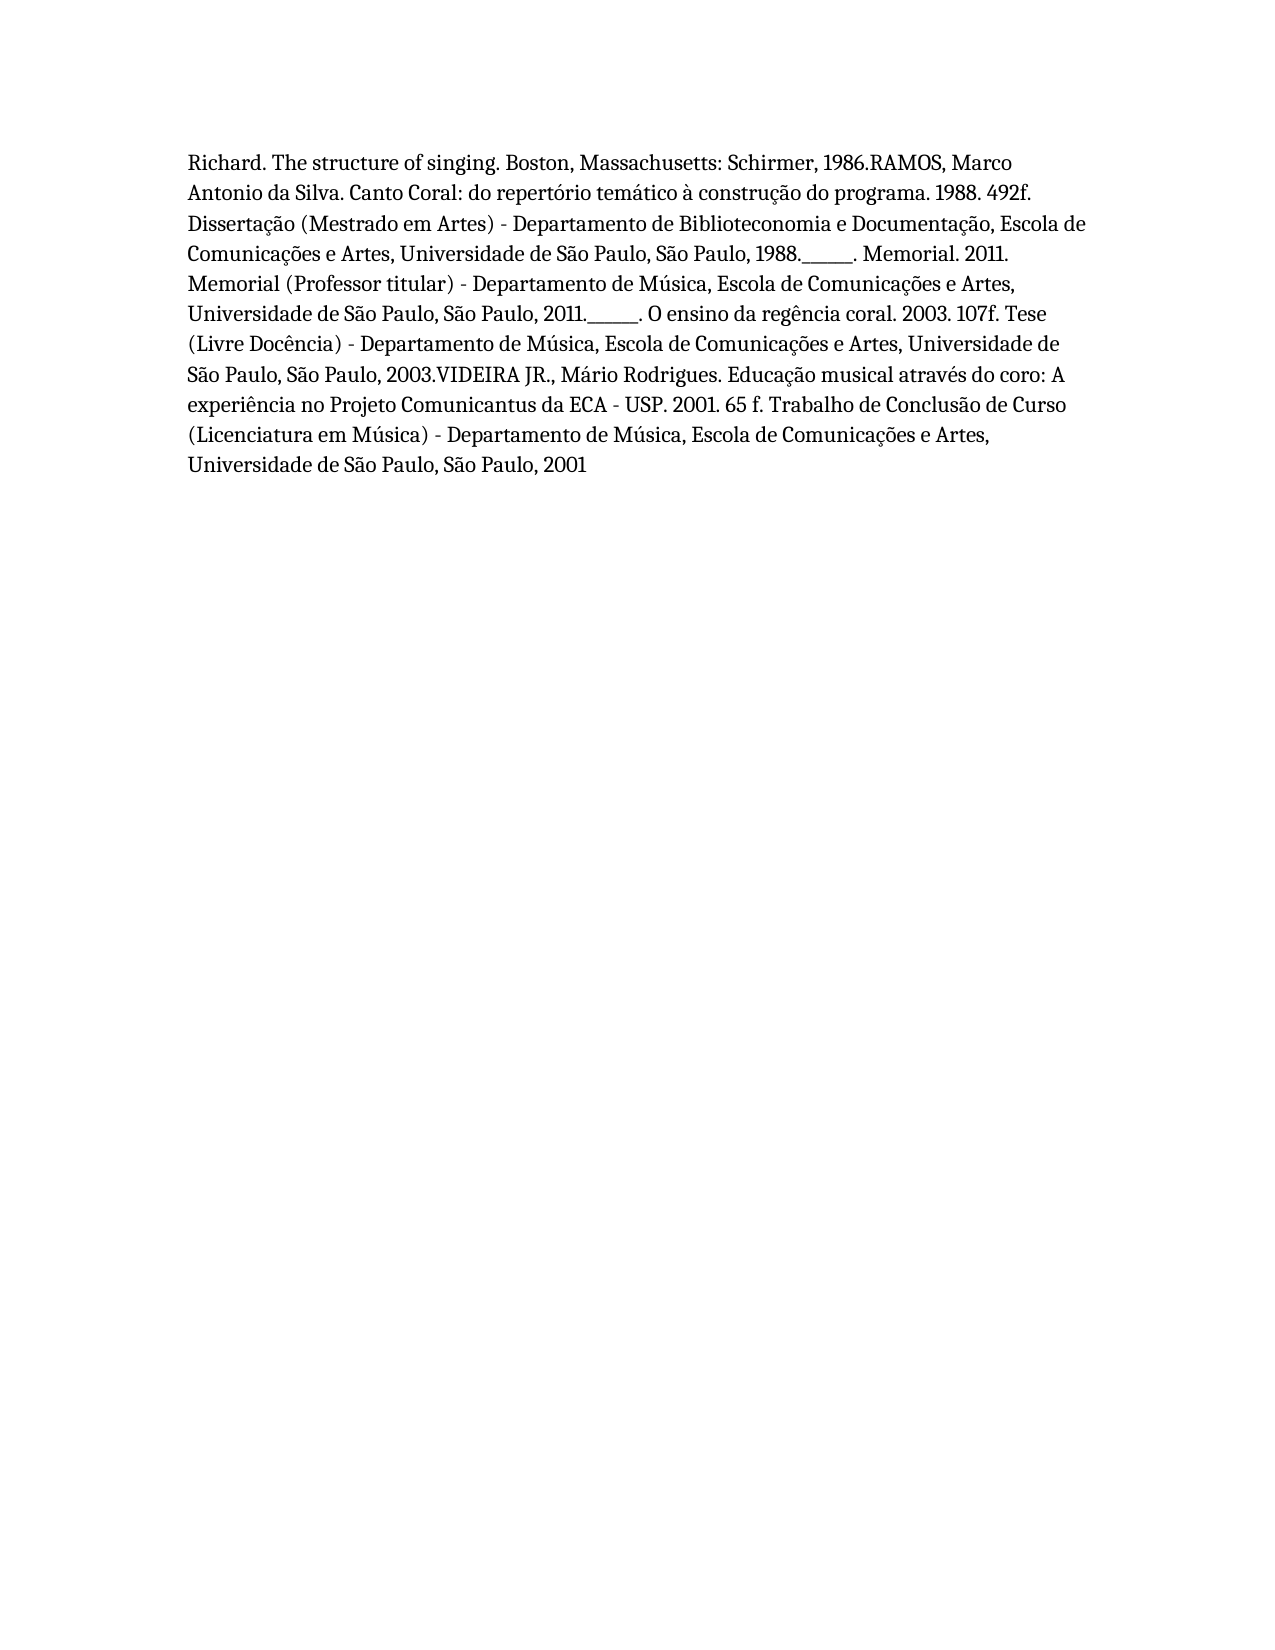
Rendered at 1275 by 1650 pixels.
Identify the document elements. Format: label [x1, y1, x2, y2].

text [187, 150, 1087, 478]
